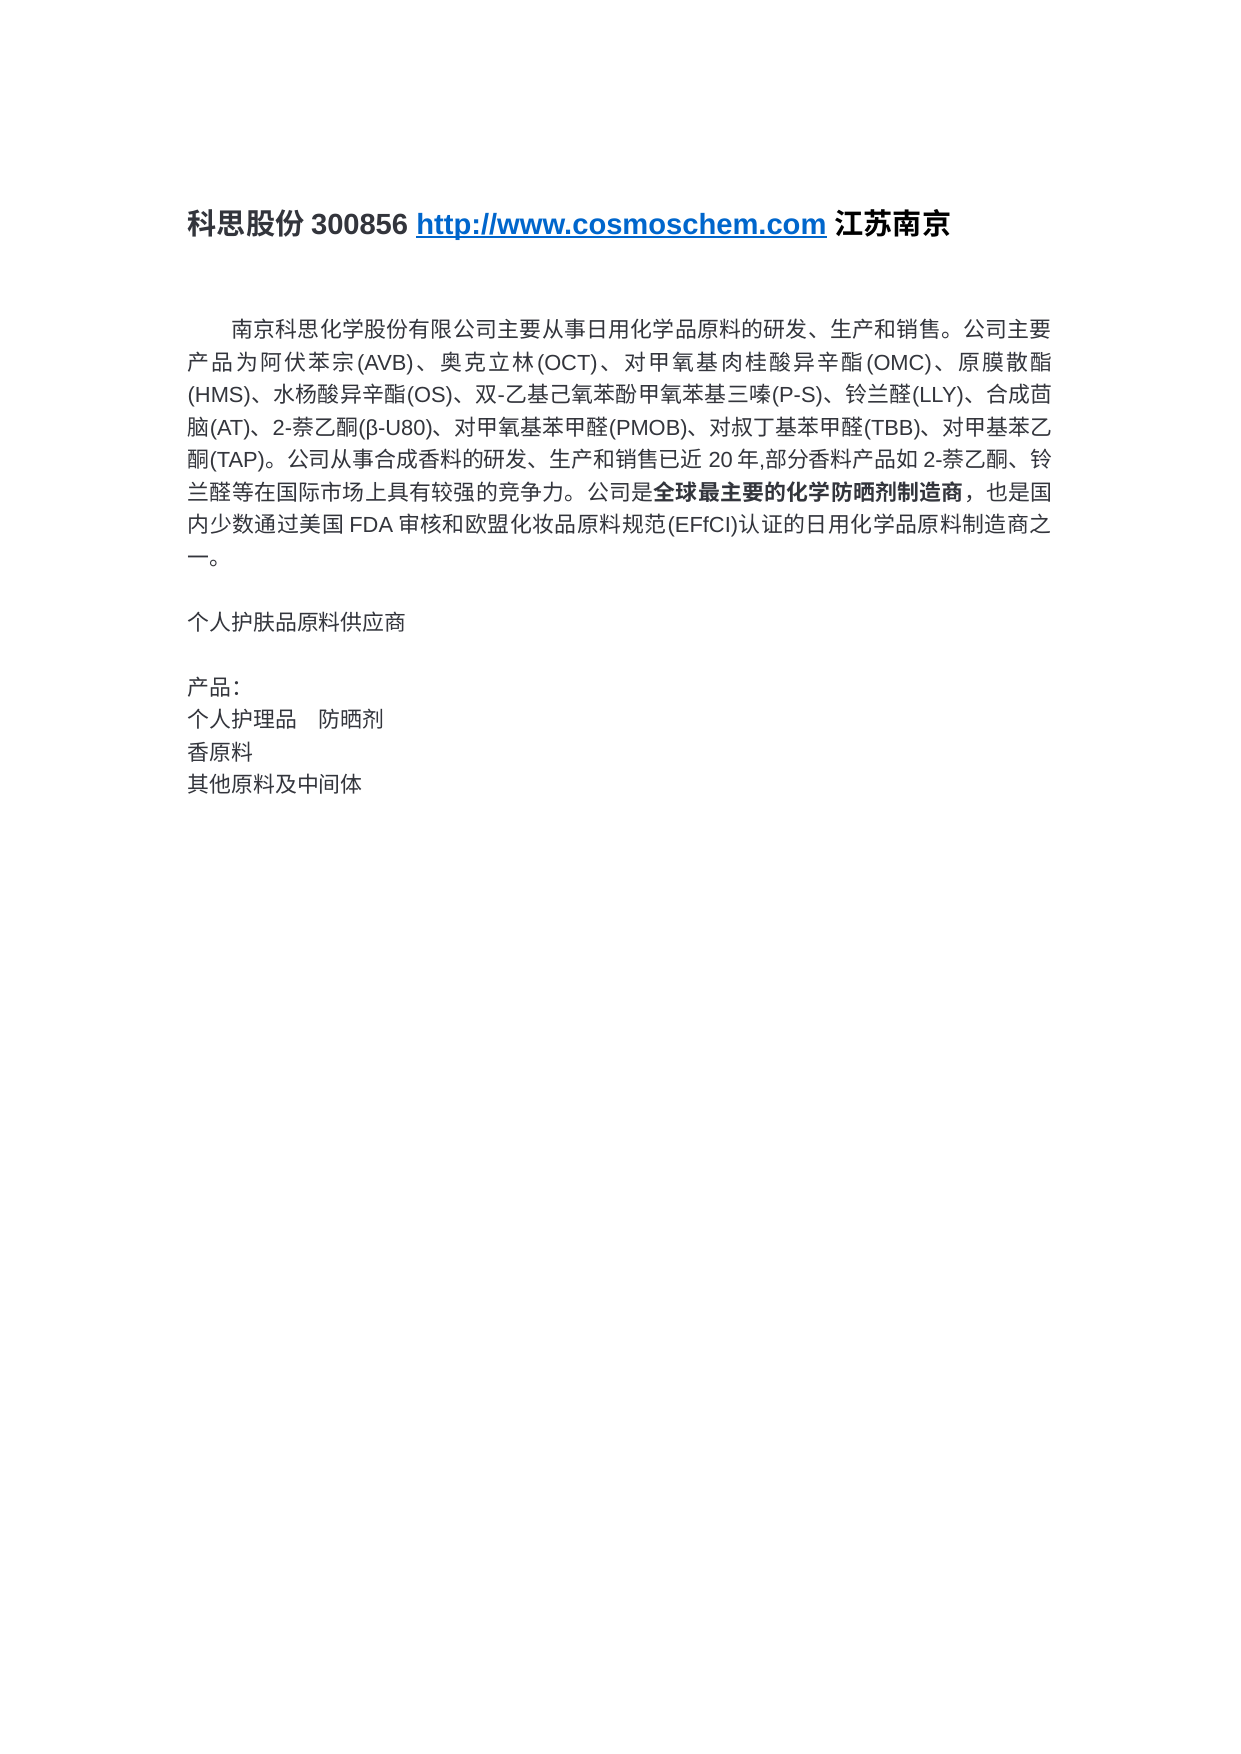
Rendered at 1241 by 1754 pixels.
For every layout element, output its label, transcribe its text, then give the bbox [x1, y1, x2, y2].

text 产品： [187, 669, 1053, 702]
text 个人护理品 防晒剂 [187, 702, 1053, 734]
text 南京科思化学股份有限公司主要从事日用化学品原料的研发、生产和销售。公司主要产品为阿伏苯宗(AVB)、奥克立林(OCT)、对甲氧基肉桂酸异辛酯(OMC)、原膜散酯(HMS)、水杨酸异辛酯(OS)、双-乙基己氧苯酚甲氧苯基三嗪(P-S)、铃兰醛(LLY)、合成茴脑(AT)、2-萘乙酮(β-U80)、对甲氧基苯甲醛(PMOB)、对叔丁基苯甲醛(TBB)、对甲基苯乙酮(TAP)。公司从事合成香料的研发、生产和销售已近20年,部分香料产品如2-萘乙酮、铃兰醛等在国际市场上具有较强的竞争力。公司是全球最主要的化学防晒剂制造商，也是国内少数通过美国FDA审核和欧盟化妆品原料规范(EFfCI)认证的日用化学品原料制造商之一。 [187, 312, 1053, 572]
text 个人护肤品原料供应商 [187, 604, 1053, 637]
subtitle 科思股份 300856 http://www.cosmoschem.com 江苏南京 [187, 189, 1053, 254]
text 其他原料及中间体 [187, 767, 1053, 799]
text 香原料 [187, 734, 1053, 767]
